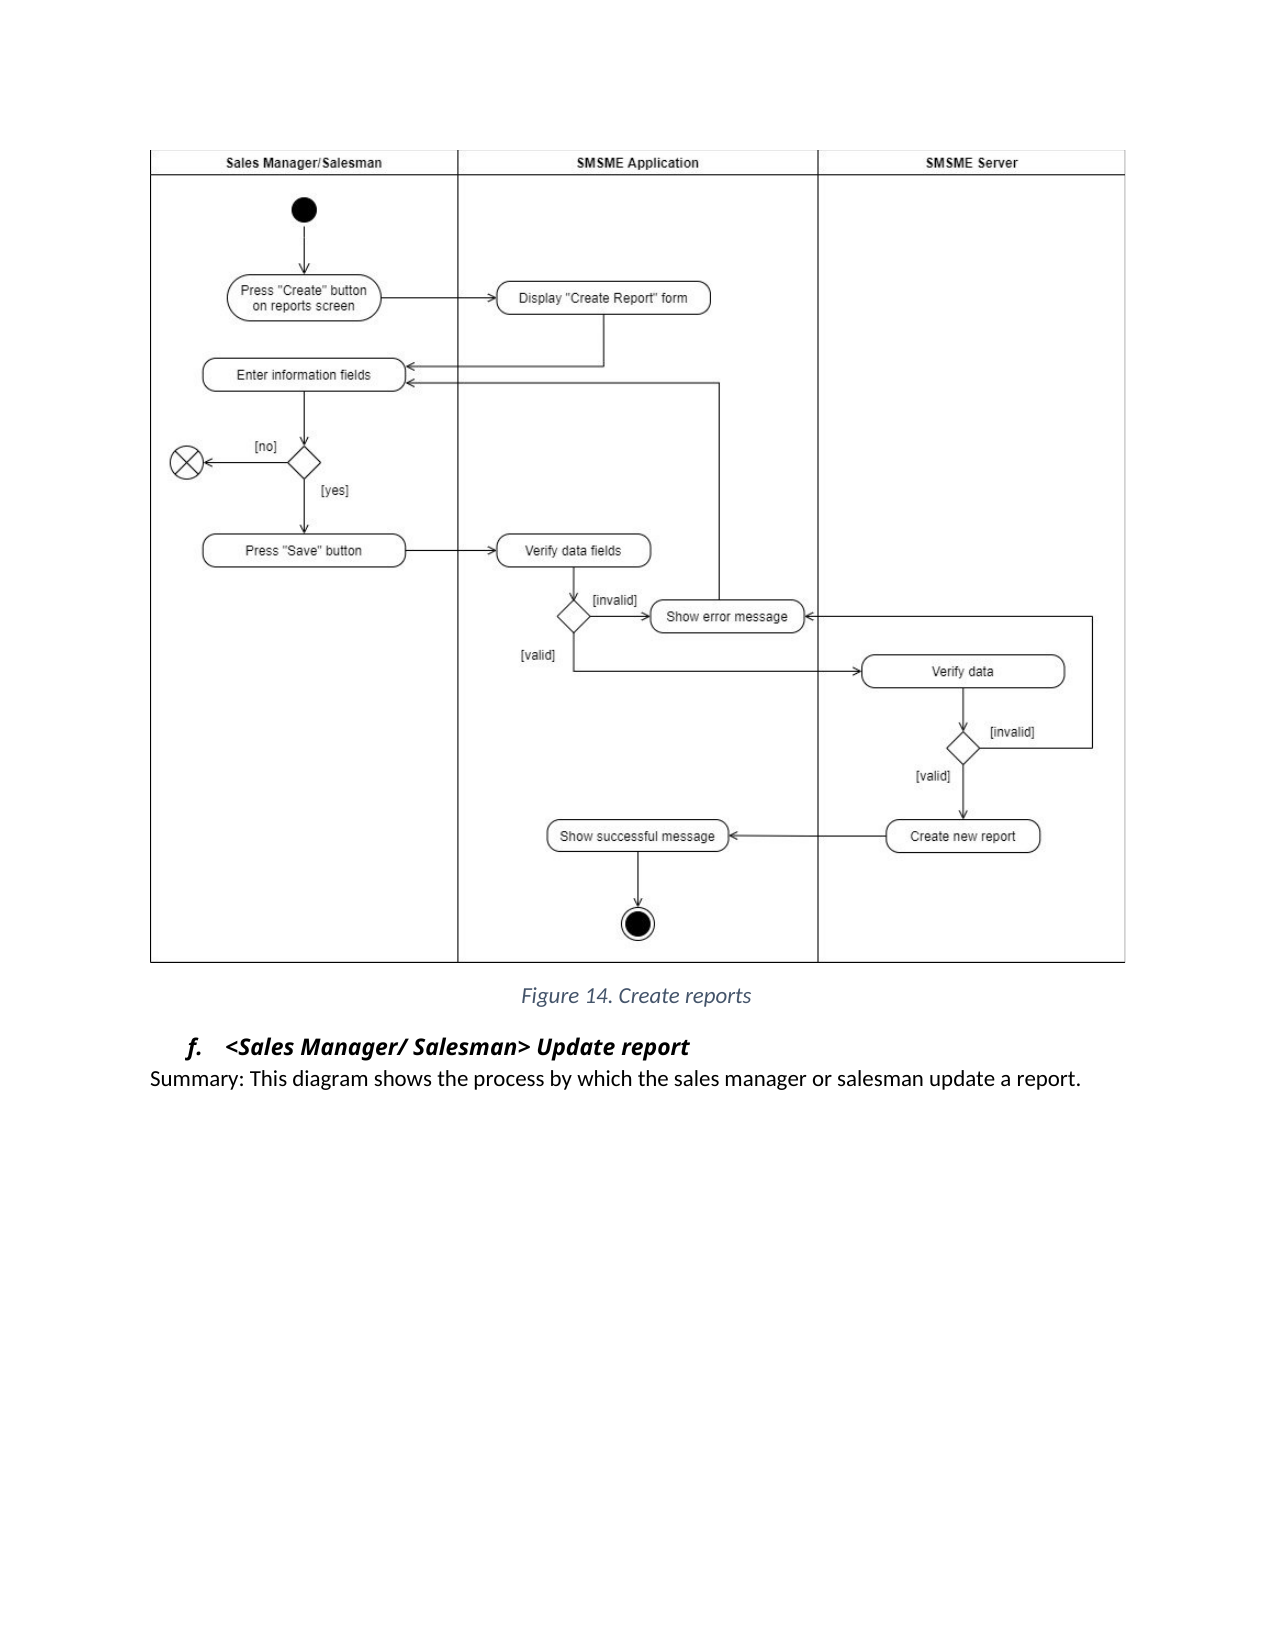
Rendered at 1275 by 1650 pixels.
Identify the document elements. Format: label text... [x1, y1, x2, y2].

subtitle <Sales Manager/ Salesman> Update report [187, 1030, 1125, 1062]
picture [150, 150, 1125, 963]
text Figure 14. Create reports [150, 982, 1125, 1009]
text Summary: This diagram shows the process by which the sales manager or salesman update a report. [150, 1064, 1125, 1092]
